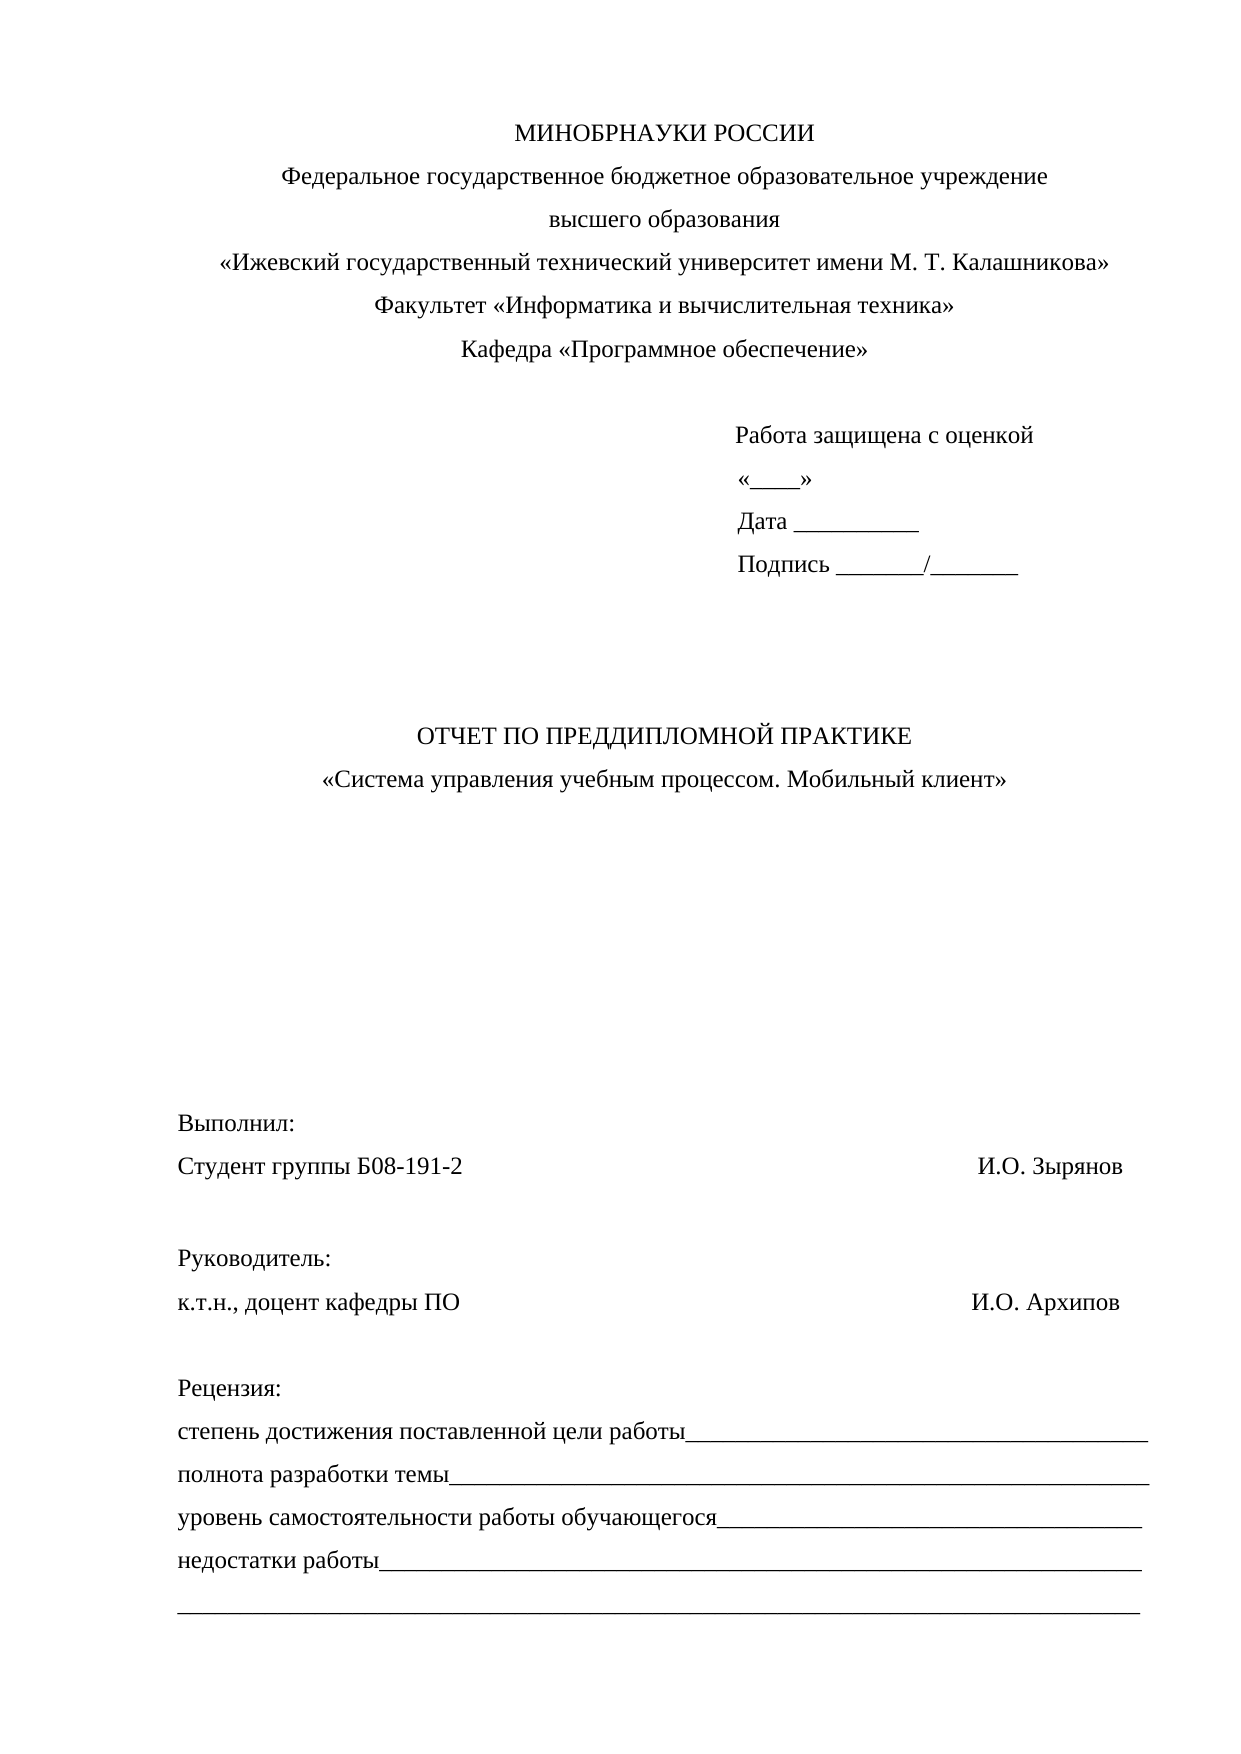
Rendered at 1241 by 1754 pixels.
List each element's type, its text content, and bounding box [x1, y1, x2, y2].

text Федеральное государственное бюджетное образовательное учреждение [177, 161, 1152, 190]
text «____» [693, 463, 1033, 492]
text Подпись _______/_______ [472, 549, 1033, 621]
text Работа защищена с оценкой [177, 420, 1033, 449]
text _____________________________________________________________________________ [177, 1588, 1152, 1617]
text «Ижевский государственный технический университет имени М. Т. Калашникова» [177, 247, 1152, 276]
text «Система управления учебным процессом. Мобильный клиент» [177, 764, 1152, 793]
text Выполнил: [177, 1108, 1152, 1136]
text Студент группы Б08-191-2 И.О. Зырянов [177, 1151, 1152, 1179]
text Кафедра «Программное обеспечение» [177, 334, 1152, 362]
text ОТЧЕТ ПО ПРЕДДИПЛОМНОЙ ПРАКТИКЕ [177, 721, 1152, 750]
text недостатки работы_____________________________________________________________ [177, 1545, 1152, 1574]
text МИНОБРНАУКИ РОССИИ [177, 118, 1152, 147]
text к.т.н., доцент кафедры ПО И.О. Архипов [177, 1287, 1152, 1315]
text Дата __________ [472, 506, 1033, 535]
text полнота разработки темы________________________________________________________ [177, 1459, 1152, 1488]
text степень достижения поставленной цели работы_____________________________________ [177, 1416, 1152, 1445]
text Факультет «Информатика и вычислительная техника» [177, 291, 1152, 319]
text Руководитель: [177, 1243, 1152, 1272]
text уровень самостоятельности работы обучающегося__________________________________ [177, 1502, 1152, 1531]
text высшего образования [177, 204, 1152, 233]
text Рецензия: [177, 1373, 1152, 1402]
